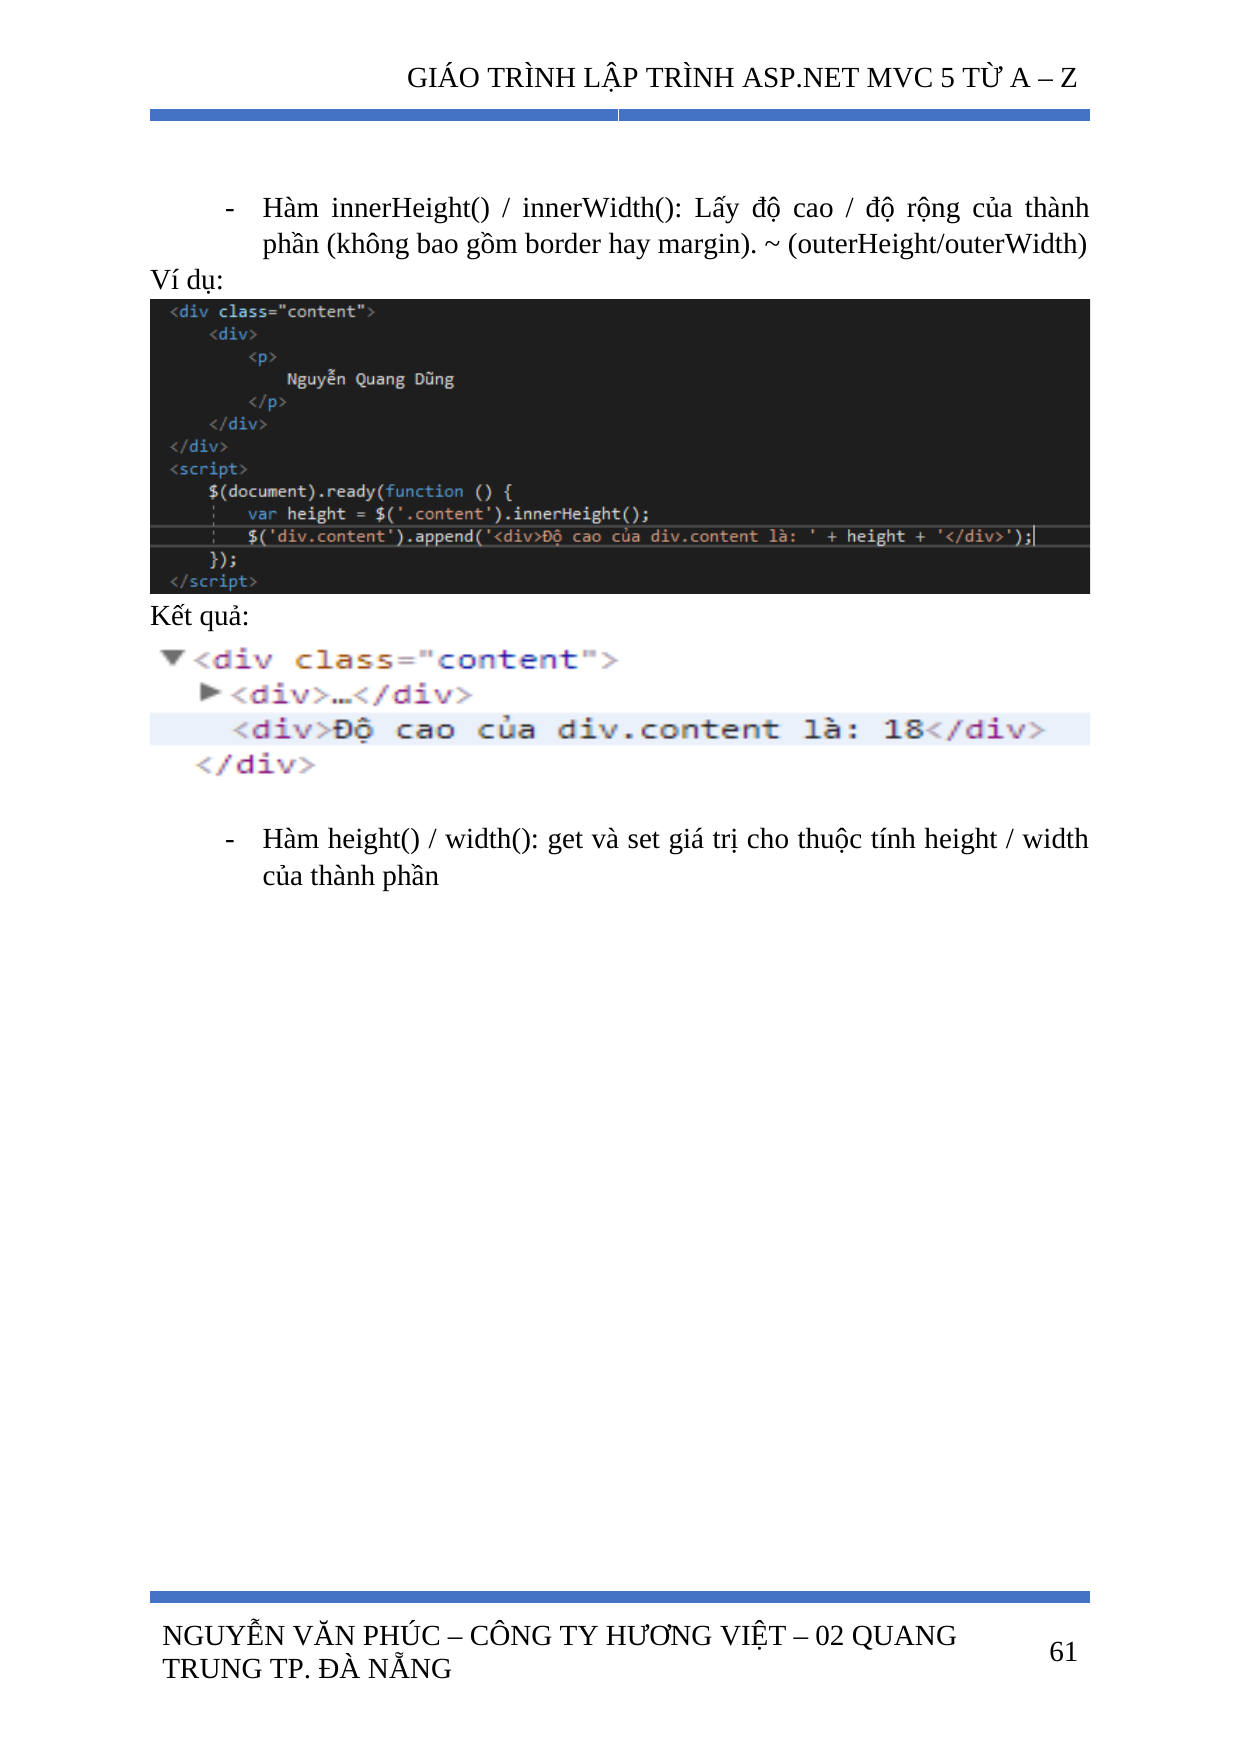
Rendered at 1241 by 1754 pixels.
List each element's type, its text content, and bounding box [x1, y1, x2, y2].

picture [149, 639, 1091, 781]
list Hàm innerHeight() / innerWidth(): Lấy độ cao / độ rộng của thành phần (không bao gồm border hay margin). ~ (outerHeight/outerWidth) [225, 190, 1090, 260]
list Hàm height() / width(): get và set giá trị cho thuộc tính height / width của thành phần [225, 822, 1090, 891]
list Ví dụ: [150, 262, 1090, 296]
picture [150, 299, 1091, 594]
list Kết quả: [150, 594, 1090, 632]
